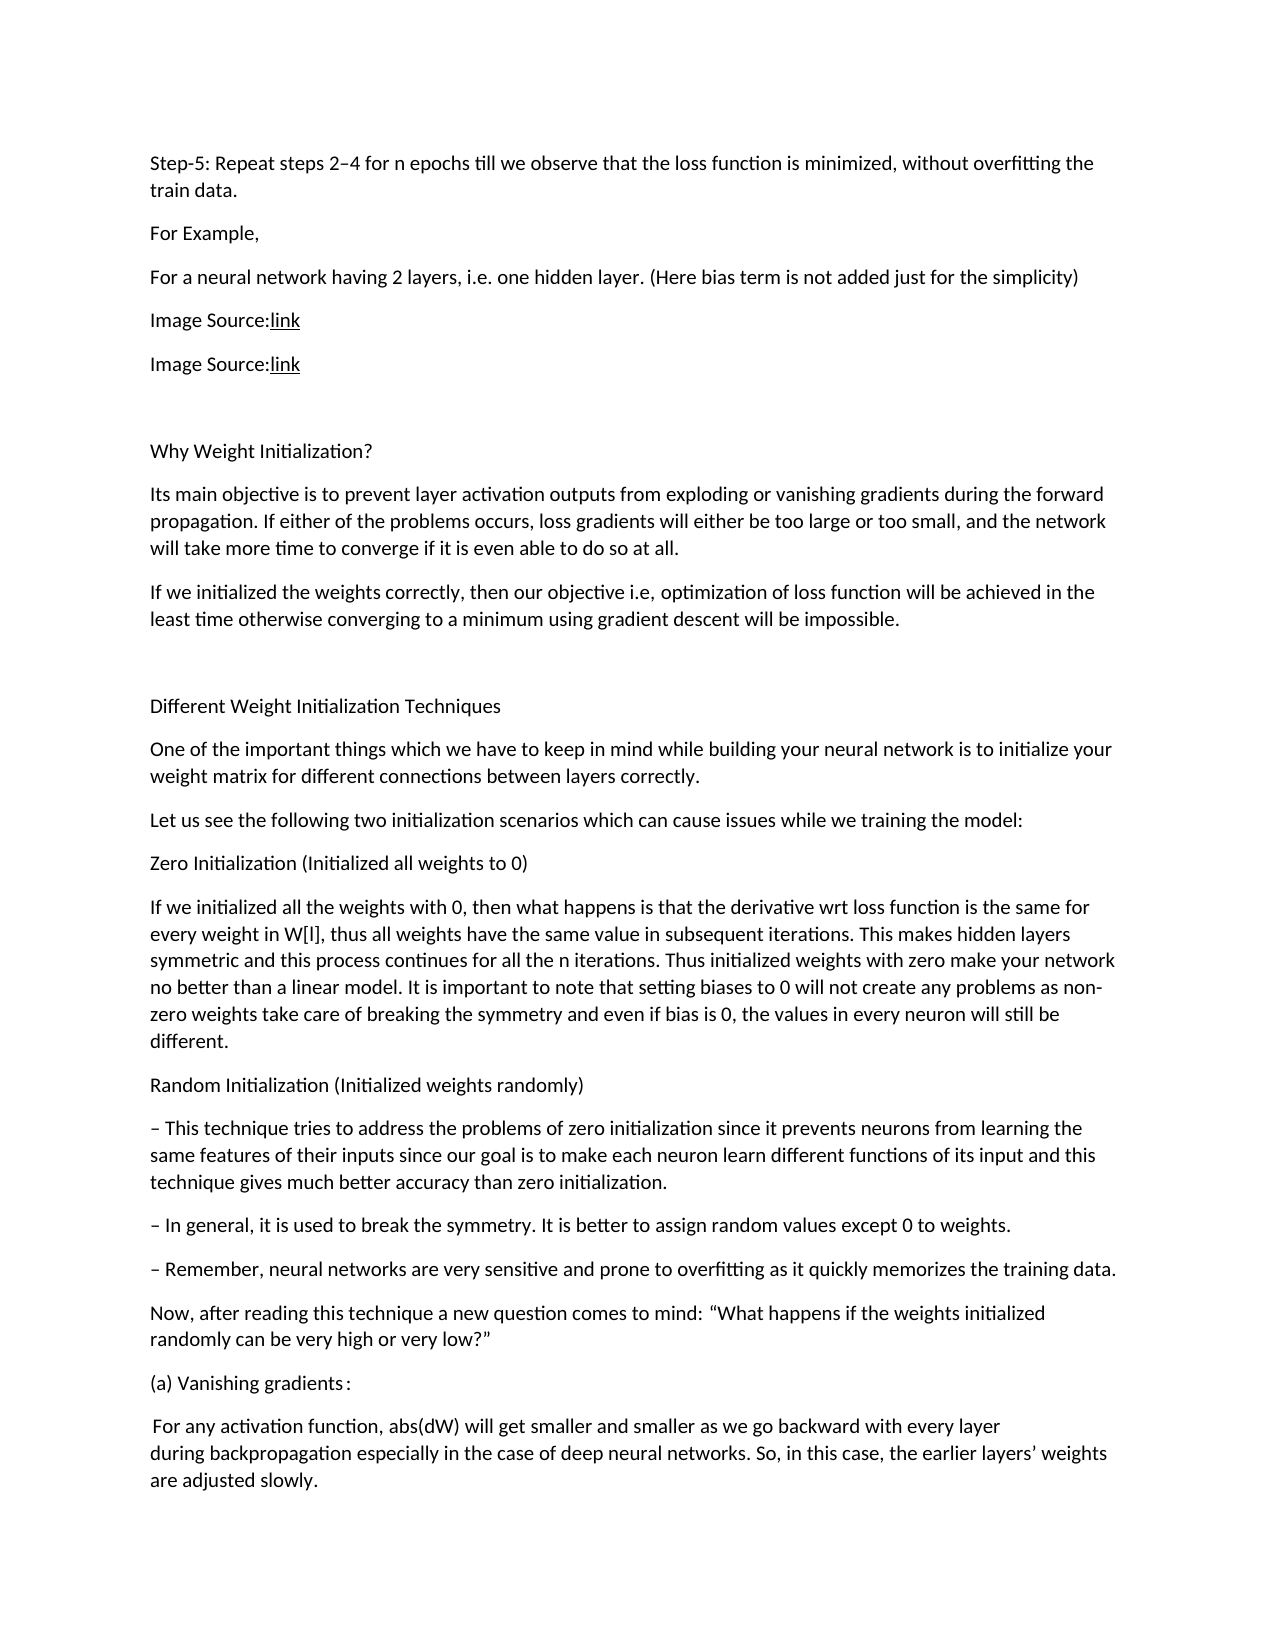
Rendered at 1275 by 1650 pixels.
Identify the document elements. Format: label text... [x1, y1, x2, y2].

text If we initialized the weights correctly, then our objective i.e, optimization of loss function will be achieved in the least time otherwise converging to a minimum using gradient descent will be impossible. [150, 579, 1125, 631]
text Step-5: Repeat steps 2–4 for n epochs till we observe that the loss function is minimized, without overfitting the train data. [150, 150, 1125, 202]
text Now, after reading this technique a new question comes to mind: “What happens if the weights initialized randomly can be very high or very low?” [150, 1300, 1125, 1352]
text – In general, it is used to break the symmetry. It is better to assign random values except 0 to weights. [150, 1213, 1125, 1238]
text Image Source:link [150, 351, 1125, 376]
text Different Weight Initialization Techniques [150, 693, 1125, 718]
text (a) Vanishing gradients : [150, 1370, 1125, 1396]
text – Remember, neural networks are very sensitive and prone to overfitting as it quickly memorizes the training data. [150, 1256, 1125, 1282]
text Its main objective is to prevent layer activation outputs from exploding or vanishing gradients during the forward propagation. If either of the problems occurs, loss gradients will either be too large or too small, and the network will take more time to converge if it is even able to do so at all. [150, 482, 1125, 561]
text For a neural network having 2 layers, i.e. one hidden layer. (Here bias term is not added just for the simplicity) [150, 264, 1125, 289]
text Why Weight Initialization? [150, 438, 1125, 463]
text One of the important things which we have to keep in mind while building your neural network is to initialize your weight matrix for different connections between layers correctly. [150, 736, 1125, 789]
text – This technique tries to address the problems of zero initialization since it prevents neurons from learning the same features of their inputs since our goal is to make each neuron learn different functions of its input and this technique gives much better accuracy than zero initialization. [150, 1115, 1125, 1194]
text For any activation function, abs(dW) will get smaller and smaller as we go backward with every layer during backpropagation especially in the case of deep neural networks. So, in this case, the earlier layers’ weights are adjusted slowly. [150, 1414, 1125, 1493]
text For Example, [150, 220, 1125, 246]
text Let us see the following two initialization scenarios which can cause issues while we training the model: [150, 807, 1125, 832]
text Image Source:link [150, 307, 1125, 333]
text Zero Initialization (Initialized all weights to 0) [150, 850, 1125, 876]
text If we initialized all the weights with 0, then what happens is that the derivative wrt loss function is the same for every weight in W[l], thus all weights have the same value in subsequent iterations. This makes hidden layers symmetric and this process continues for all the n iterations. Thus initialized weights with zero make your network no better than a linear model. It is important to note that setting biases to 0 will not create any problems as non-zero weights take care of breaking the symmetry and even if bias is 0, the values in every neuron will still be different. [150, 894, 1125, 1054]
text Random Initialization (Initialized weights randomly) [150, 1072, 1125, 1097]
